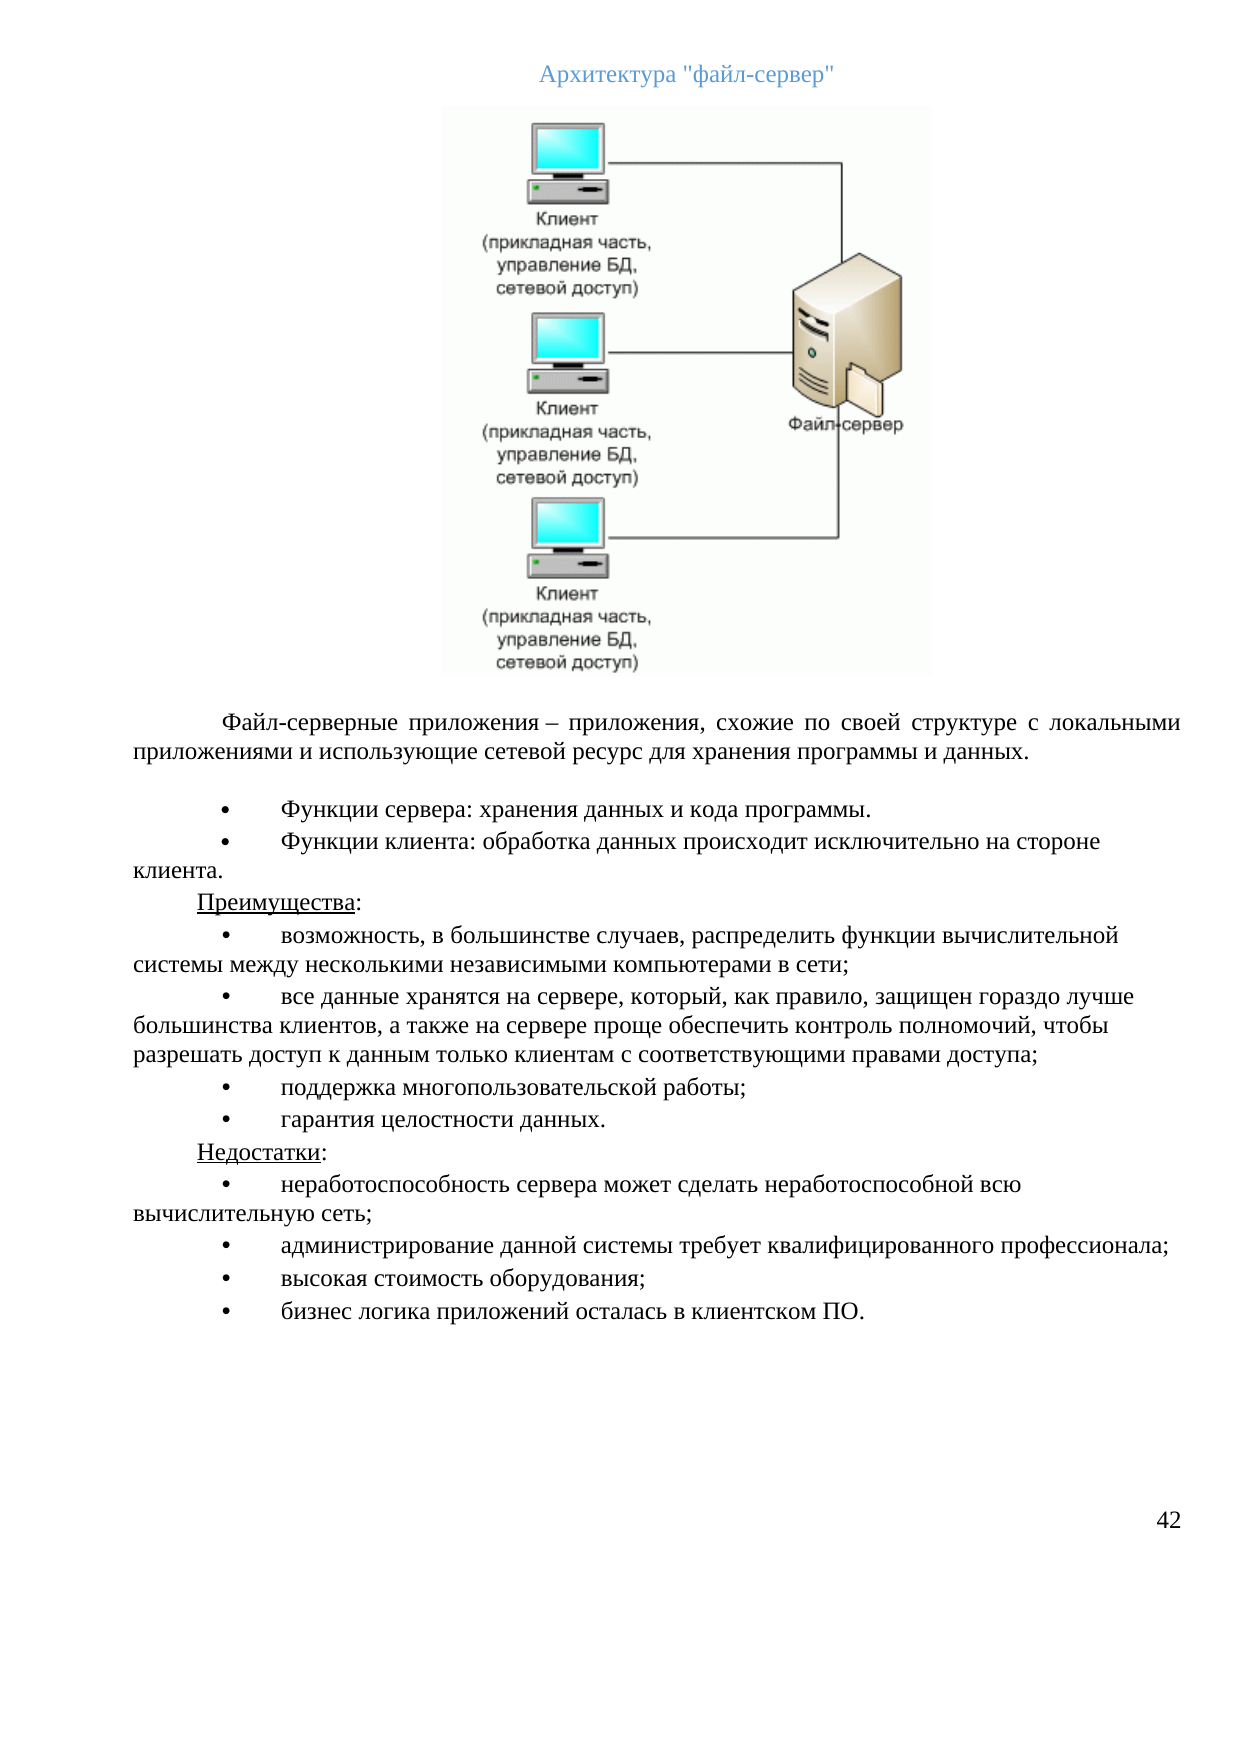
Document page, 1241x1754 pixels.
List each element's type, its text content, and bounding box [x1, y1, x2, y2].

text Архитектура "файл-сервер" [133, 59, 1181, 88]
list возможность, в большинстве случаев, распределить функции вычислительной системы между несколькими независимыми компьютерами в сети; [133, 920, 1181, 978]
list поддержка многопользовательской работы; [133, 1071, 1181, 1100]
list неработоспособность сервера может сделать неработоспособной всю вычислительную сеть; [133, 1169, 1181, 1227]
list Функции сервера: хранения данных и кода программы. [133, 794, 1181, 822]
list гарантия целостности данных. [133, 1104, 1181, 1133]
text Преимущества: [108, 887, 1181, 916]
picture [441, 106, 932, 676]
list бизнес логика приложений осталась в клиентском ПО. [133, 1296, 1181, 1324]
text Файл-серверные приложения – приложения, схожие по своей структуре с локальными приложениями и использующие сетевой ресурс для хранения программы и данных. [133, 707, 1181, 764]
list все данные хранятся на сервере, который, как правило, защищен гораздо лучше большинства клиентов, а также на сервере проще обеспечить контроль полномочий, чтобы разрешать доступ к данным только клиентам с соответствующими правами доступа; [133, 981, 1181, 1068]
list высокая стоимость оборудования; [133, 1263, 1181, 1292]
text Недостатки: [108, 1137, 1181, 1165]
list Функции клиента: обработка данных происходит исключительно на стороне клиента. [133, 826, 1181, 884]
list администрирование данной системы требует квалифицированного профессионала; [133, 1231, 1181, 1259]
